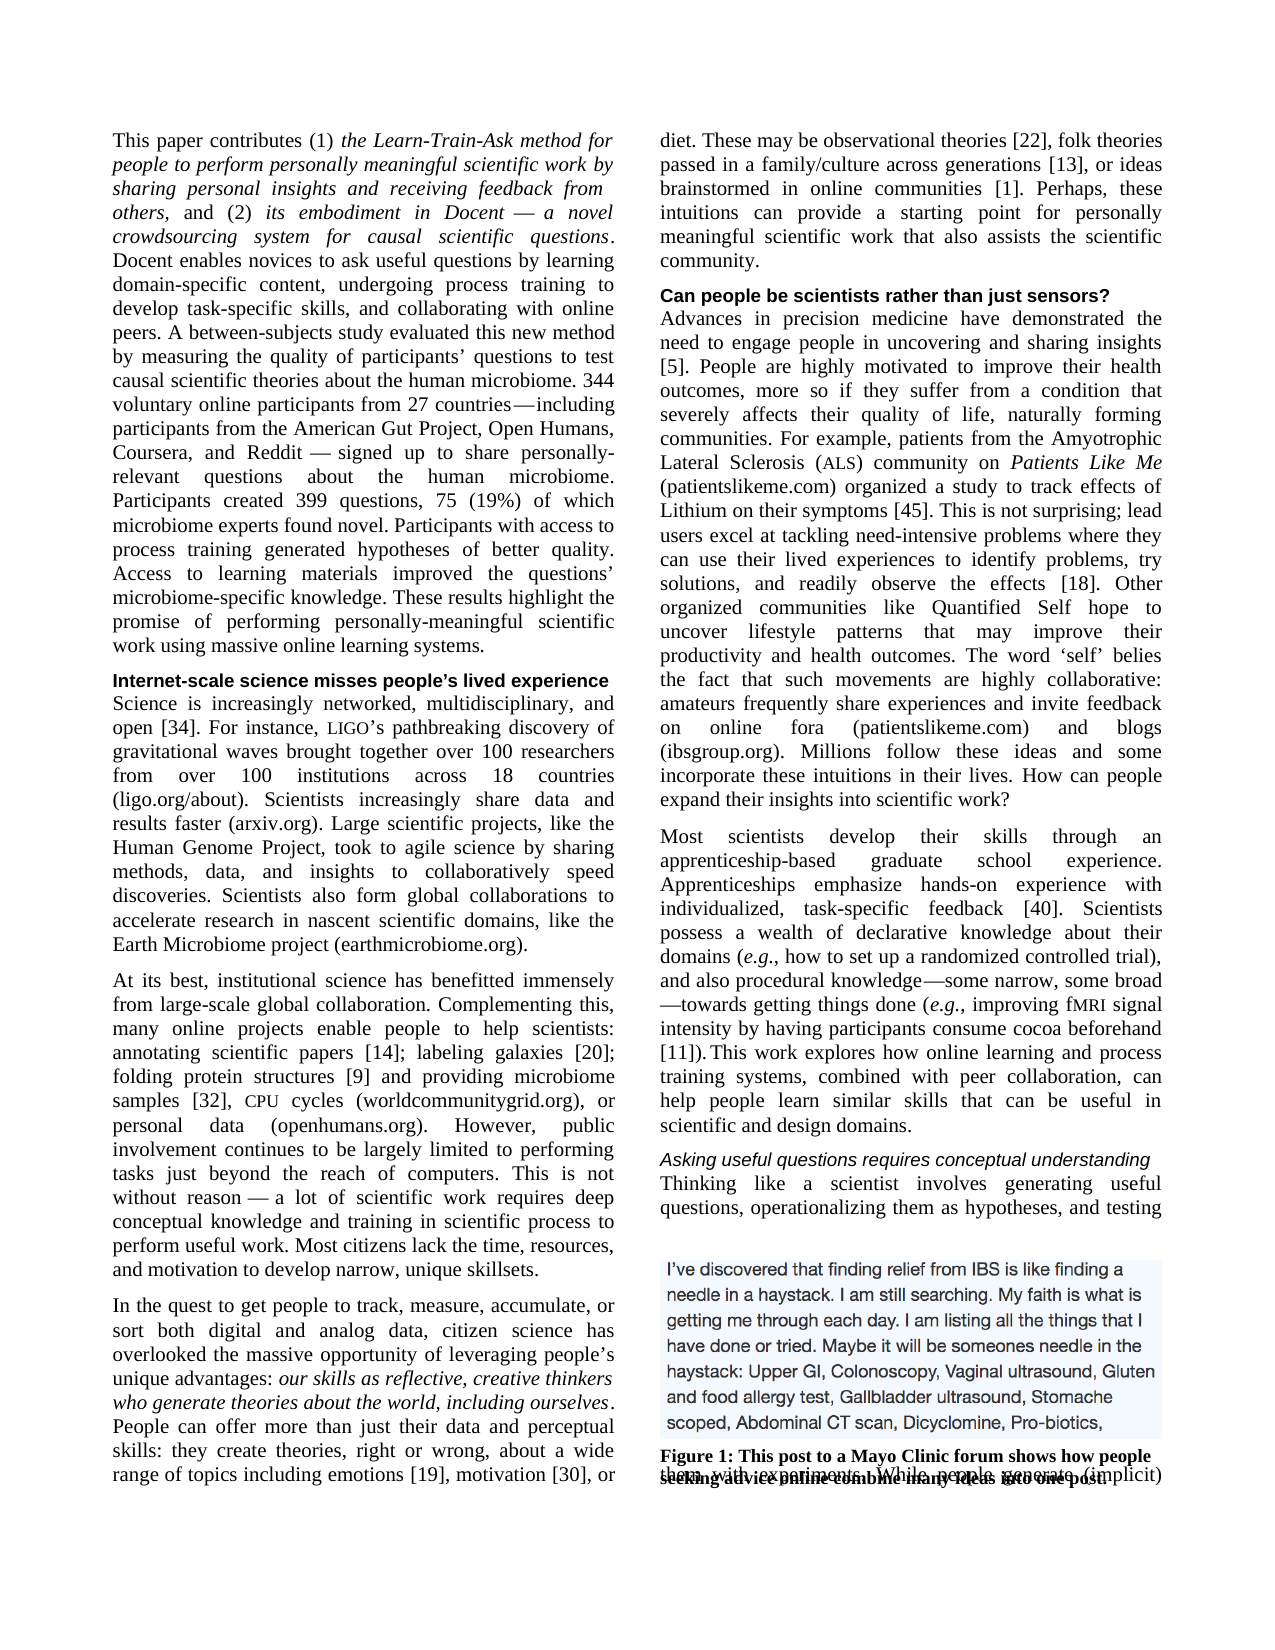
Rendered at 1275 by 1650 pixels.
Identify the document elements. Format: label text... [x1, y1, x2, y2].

picture [660, 1260, 1163, 1439]
subtitle Asking useful questions requires conceptual understanding [660, 1149, 1162, 1171]
subtitle Can people be scientists rather than just sensors? [660, 284, 1162, 306]
text In the quest to get people to track, measure, accumulate, or sort both digital and analog data, citizen science has overlooked the massive opportunity of leveraging people’s unique advantages: our skills as reflective, creative thinkers who generate theories about the world, including ourselves. People can offer more than just their data and perceptual skills: they create theories, right or wrong, about a wide range of topics including emotions [19], motivation [30], or diet. These may be observational theories [22], folk theories passed in a family/culture across generations [13], or ideas brainstormed in online communities [1]. Perhaps, these intuitions can provide a starting point for personally meaningful scientific work that also assists the scientific community. [660, 127, 1162, 272]
text In the quest to get people to track, measure, accumulate, or sort both digital and analog data, citizen science has overlooked the massive opportunity of leveraging people’s unique advantages: our skills as reflective, creative thinkers who generate theories about the world, including ourselves. People can offer more than just their data and perceptual skills: they create theories, right or wrong, about a wide range of topics including emotions [19], motivation [30], or diet. These may be observational theories [22], folk theories passed in a family/culture across generations [13], or ideas brainstormed in online communities [1]. Perhaps, these intuitions can provide a starting point for personally meaningful scientific work that also assists the scientific community. [112, 1293, 615, 1486]
text Advances in precision medicine have demonstrated the need to engage people in uncovering and sharing insights [5]. People are highly motivated to improve their health outcomes, more so if they suffer from a condition that severely affects their quality of life, naturally forming communities. For example, patients from the Amyotrophic Lateral Sclerosis (ALS) community on Patients Like Me (patientslikeme.com) organized a study to track effects of Lithium on their symptoms [45]. This is not surprising; lead users excel at tackling need-intensive problems where they can use their lived experiences to identify problems, try solutions, and readily observe the effects [18]. Other organized communities like Quantified Self hope to uncover lifestyle patterns that may improve their productivity and health outcomes. The word ‘self’ belies the fact that such movements are highly collaborative: amateurs frequently share experiences and invite feedback on online fora (patientslikeme.com) and blogs (ibsgroup.org). Millions follow these ideas and some incorporate these intuitions in their lives. How can people expand their insights into scientific work? [660, 306, 1162, 811]
subtitle Internet-scale science misses people’s lived experience [112, 669, 615, 691]
text Science is increasingly networked, multidisciplinary, and open [34]. For instance, LIGO’s pathbreaking discovery of gravitational waves brought together over 100 researchers from over 100 institutions across 18 countries (ligo.org/about). Scientists increasingly share data and results faster (arxiv.org). Large scientific projects, like the Human Genome Project, took to agile science by sharing methods, data, and insights to collaboratively speed discoveries. Scientists also form global collaborations to accelerate research in nascent scientific domains, like the Earth Microbiome project (earthmicrobiome.org). [112, 691, 615, 956]
text Most scientists develop their skills through an apprenticeship-based graduate school experience. Apprenticeships emphasize hands-on experience with individualized, task-specific feedback [40]. Scientists possess a wealth of declarative knowledge about their domains (e.g., how to set up a randomized controlled trial), and also procedural knowledge —some narrow, some broad —towards getting things done (e.g., improving fMRI signal intensity by having participants consume cocoa beforehand [11]). This work explores how online learning and process training systems, combined with peer collaboration, can help people learn similar skills that can be useful in scientific and design domains. [660, 824, 1162, 1137]
text At its best, institutional science has benefitted immensely from large-scale global collaboration. Complementing this, many online projects enable people to help scientists: annotating scientific papers [14]; labeling galaxies [20]; folding protein structures [9] and providing microbiome samples [32], CPU cycles (worldcommunitygrid.org), or personal data (openhumans.org). However, public involvement continues to be largely limited to performing tasks just beyond the reach of computers. This is not without reason — a lot of scientific work requires deep conceptual knowledge and training in scientific process to perform useful work. Most citizens lack the time, resources, and motivation to develop narrow, unique skillsets. [112, 968, 615, 1281]
text This paper contributes (1) the Learn-Train-Ask method for people to perform personally meaningful scientific work by sharing personal insights and receiving feedback from others, and (2) its embodiment in Docent — a novel crowdsourcing system for causal scientific questions. Docent enables novices to ask useful questions by learning domain-specific content, undergoing process training to develop task-specific skills, and collaborating with online peers. A between-subjects study evaluated this new method by measuring the quality of participants’ questions to test causal scientific theories about the human microbiome. 344 voluntary online participants from 27 countries — including participants from the American Gut Project, Open Humans, Coursera, and Reddit — signed up to share personally-relevant questions about the human microbiome. Participants created 399 questions, 75 (19%) of which microbiome experts found novel. Participants with access to process training generated hypotheses of better quality. Access to learning materials improved the questions’ microbiome-specific knowledge. These results highlight the promise of performing personally-meaningful scientific work using massive online learning systems. [112, 127, 615, 657]
